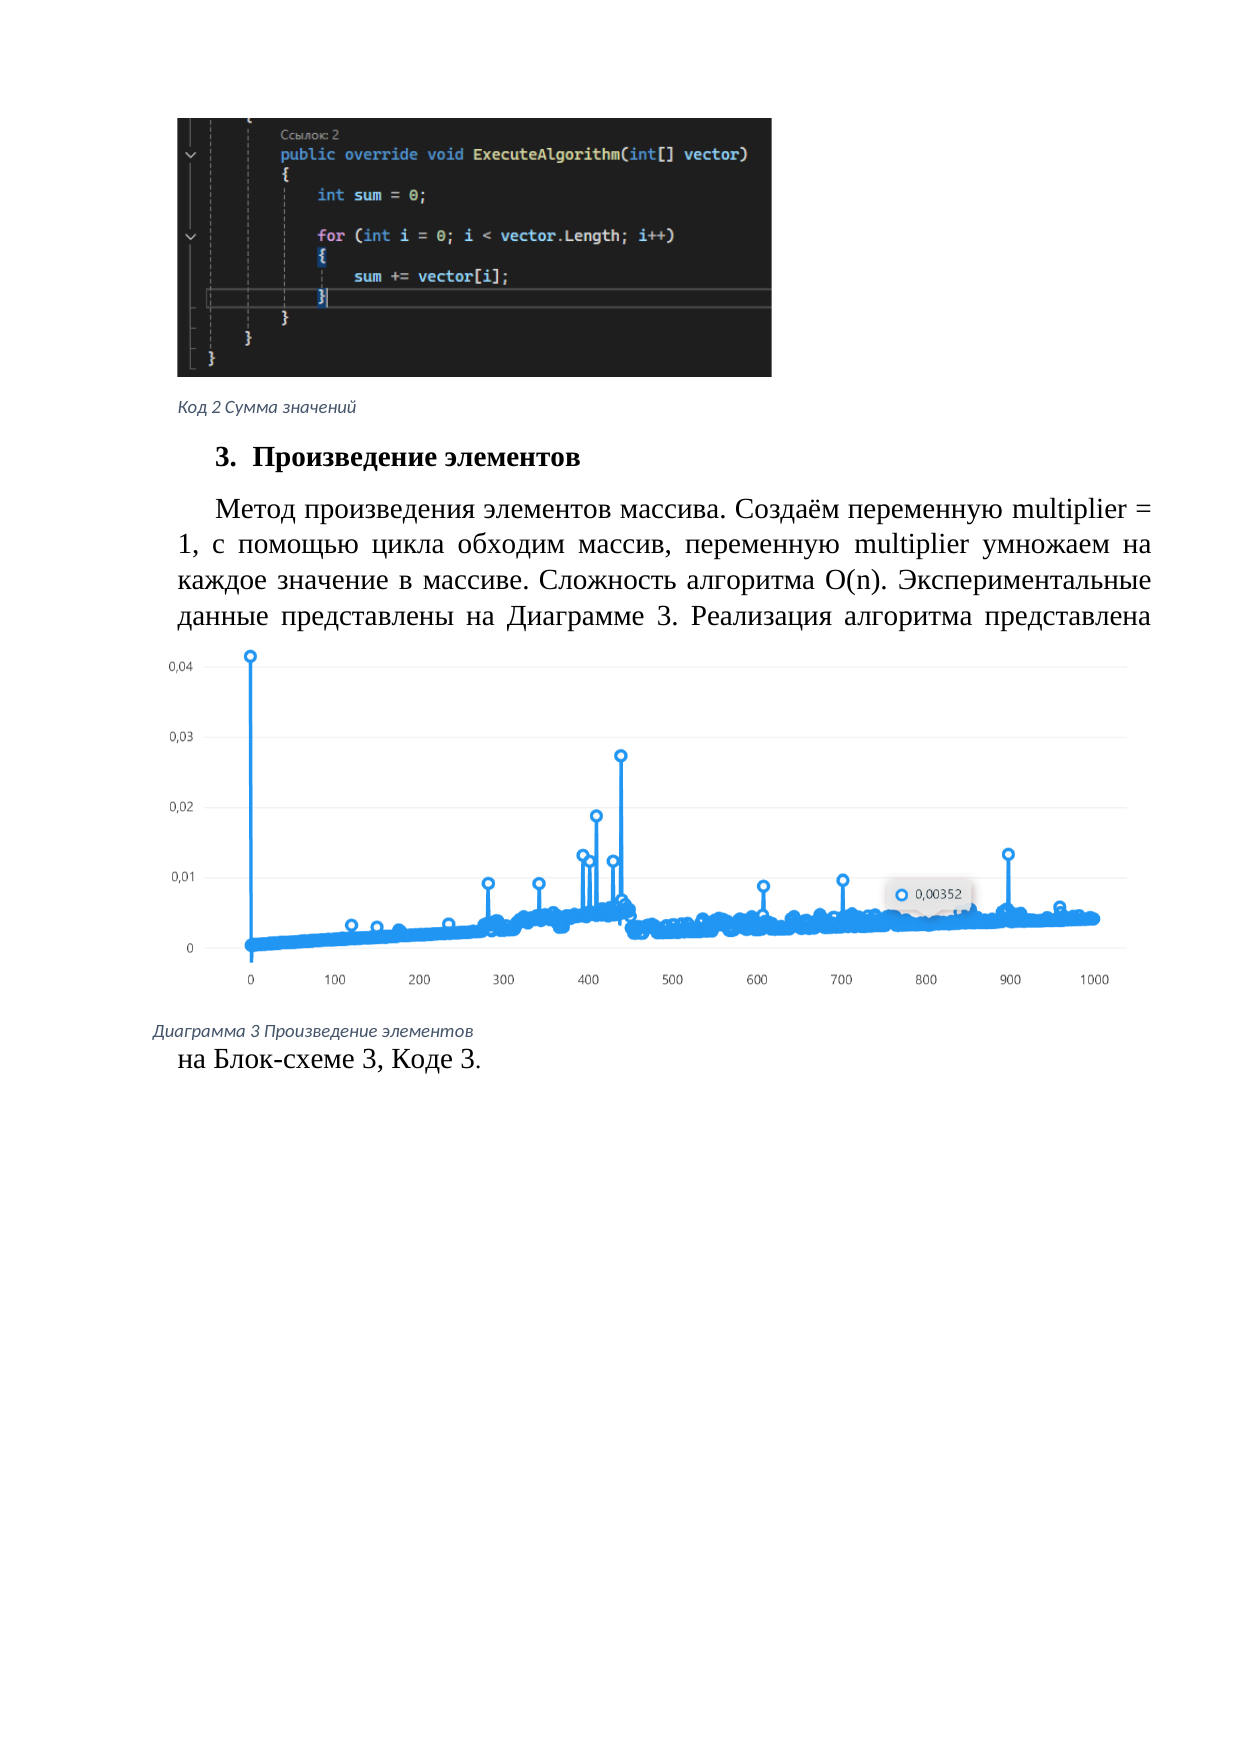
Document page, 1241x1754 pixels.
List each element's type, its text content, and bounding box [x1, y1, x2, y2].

text Код 2 Сумма значений [177, 395, 1152, 418]
picture [152, 639, 1127, 1010]
list Произведение элементов [215, 439, 1152, 472]
picture [177, 118, 772, 377]
